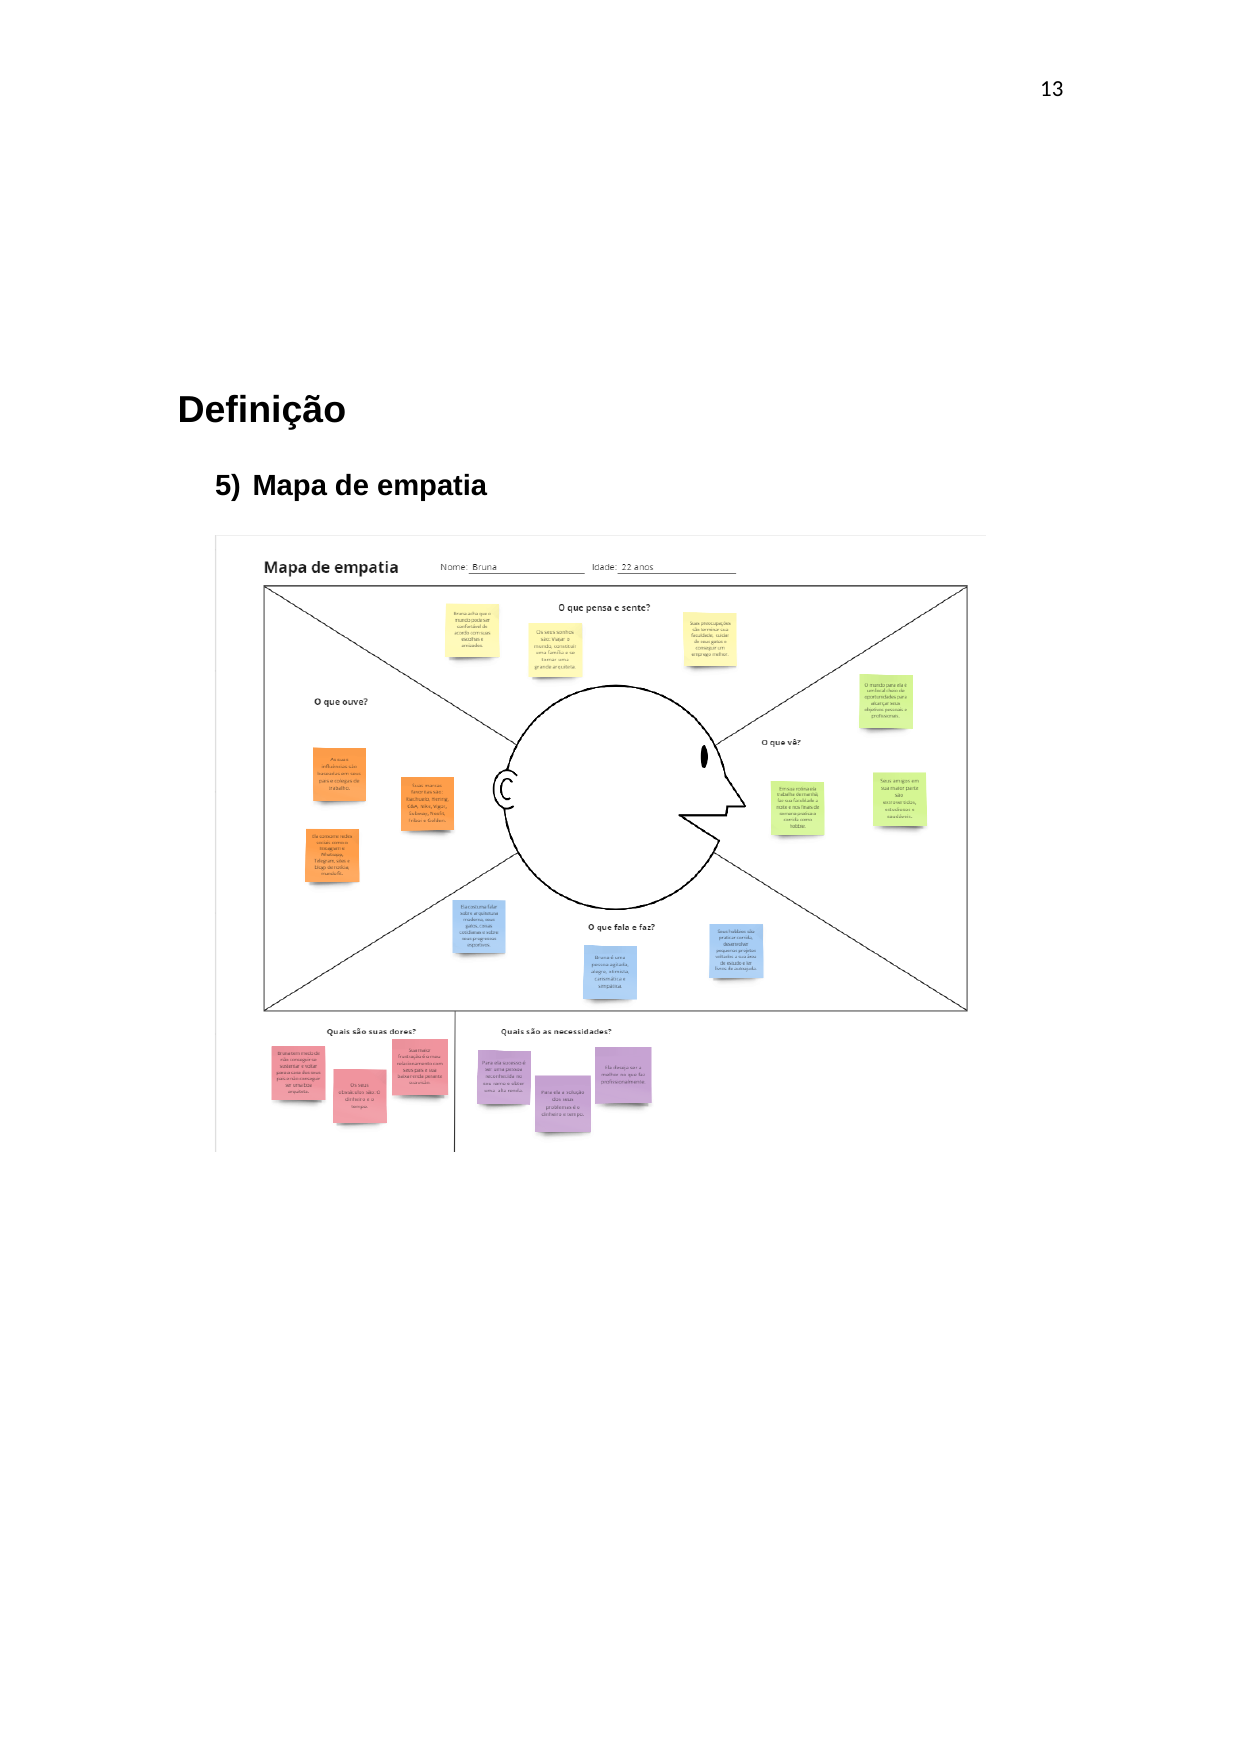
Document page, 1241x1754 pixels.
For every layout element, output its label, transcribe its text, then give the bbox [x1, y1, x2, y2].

list Mapa de empatia [215, 468, 1063, 502]
text Definição [177, 387, 1063, 430]
picture [214, 535, 986, 1152]
